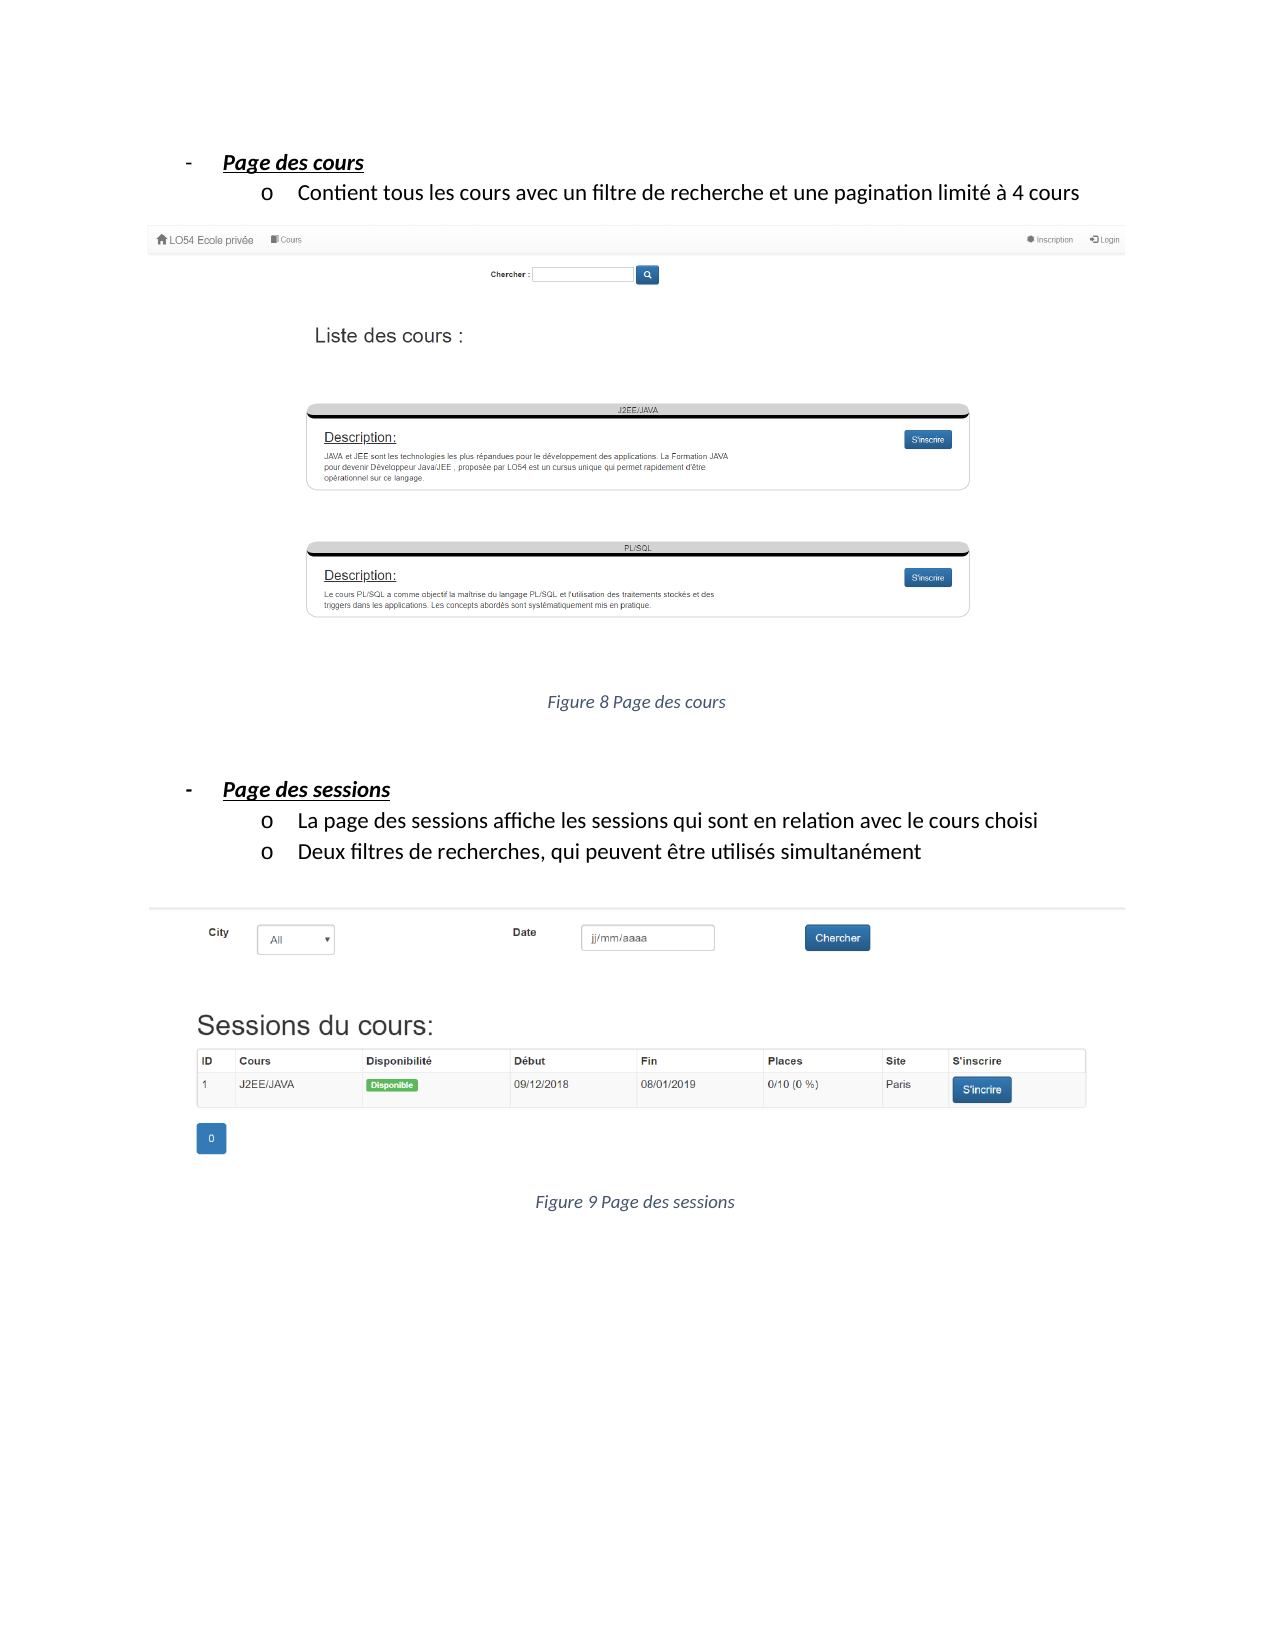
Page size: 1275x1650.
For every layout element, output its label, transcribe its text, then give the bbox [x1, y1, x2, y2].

list Deux filtres de recherches, qui peuvent être utilisés simultanément [260, 837, 1127, 866]
list Page des cours [185, 148, 1127, 176]
picture [147, 907, 1126, 1177]
list Page des sessions [185, 776, 1127, 804]
list La page des sessions affiche les sessions qui sont en relation avec le cours choisi [260, 806, 1127, 835]
picture [147, 225, 1126, 651]
list Contient tous les cours avec un filtre de recherche et une pagination limité à 4 cours [260, 178, 1127, 207]
